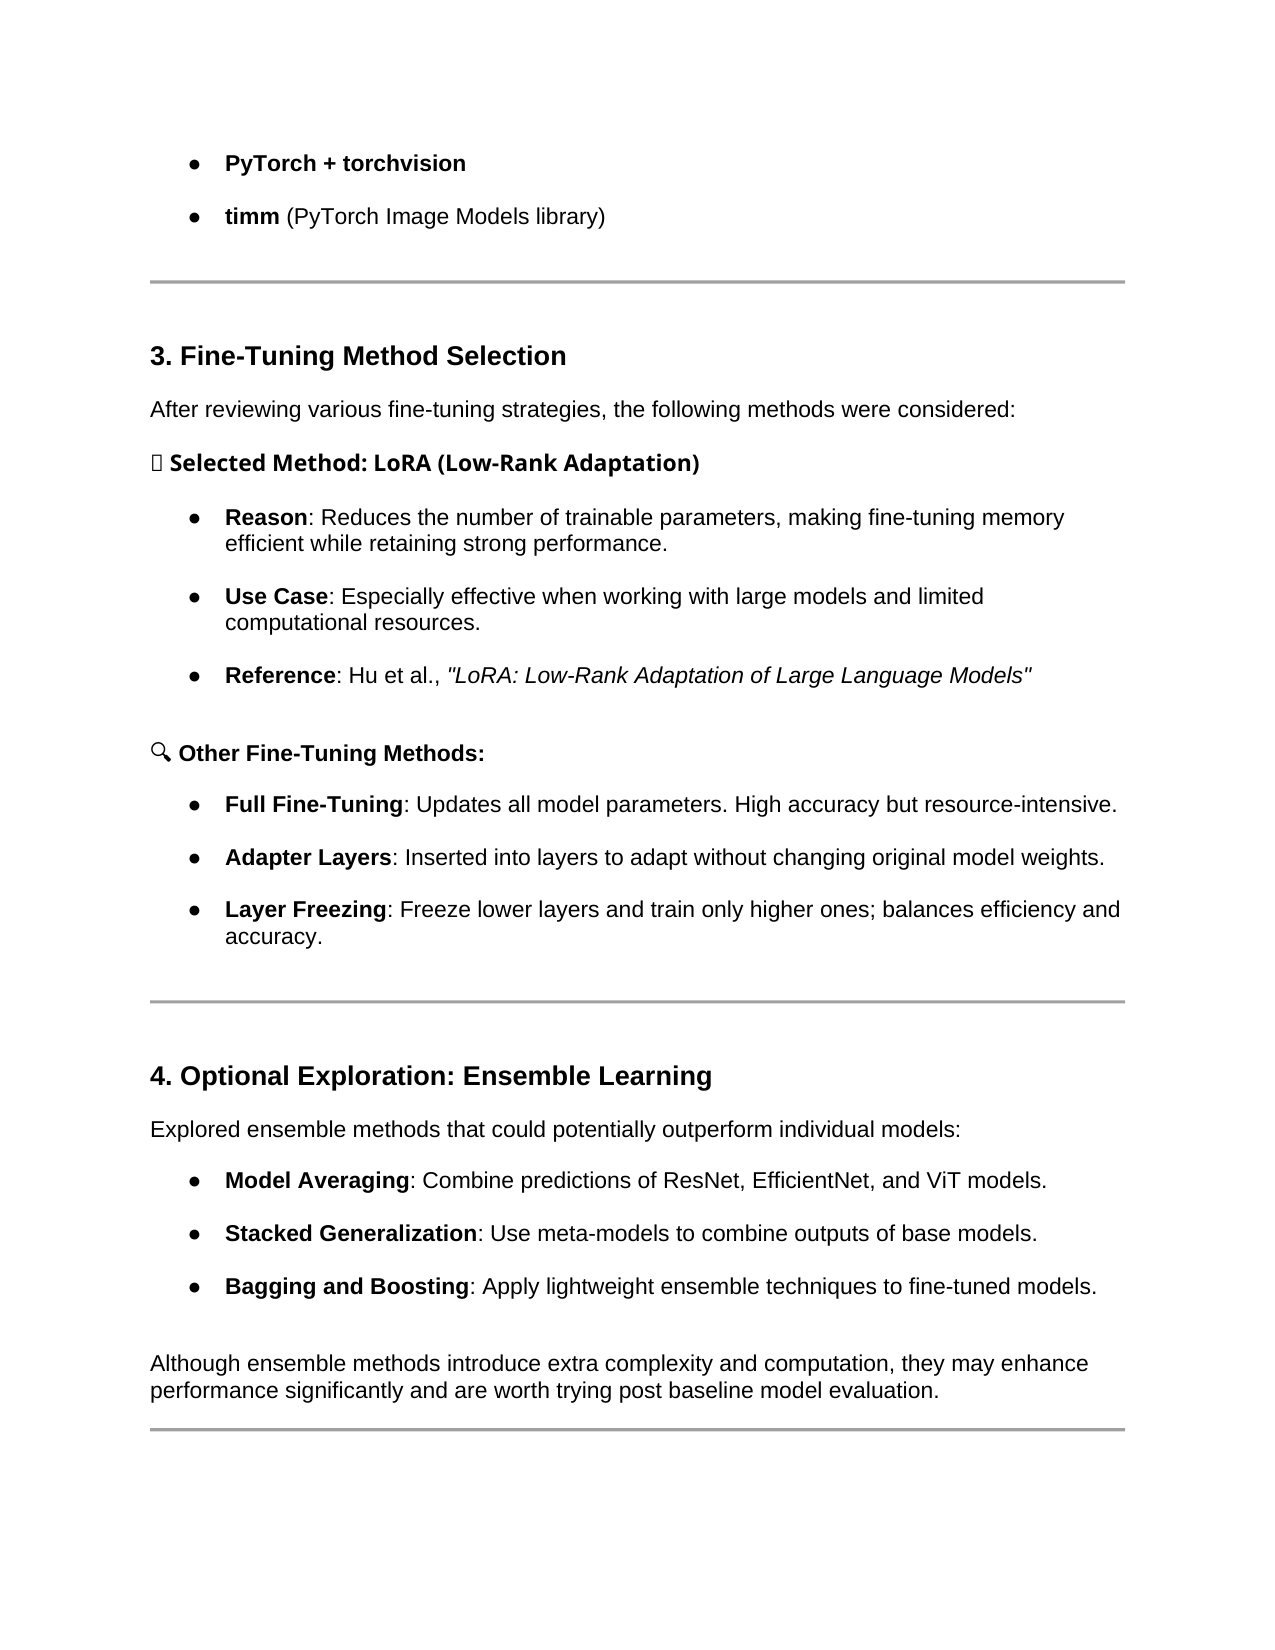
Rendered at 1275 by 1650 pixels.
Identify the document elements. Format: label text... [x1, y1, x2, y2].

list Layer Freezing: Freeze lower layers and train only higher ones; balances efficiency and accuracy. [187, 896, 1125, 975]
list Stacked Generalization: Use meta-models to combine outputs of base models. [187, 1220, 1125, 1273]
list Use Case: Especially effective when working with large models and limited computational resources. [187, 583, 1125, 662]
list PyTorch + torchvision [187, 150, 1125, 203]
subtitle 🔍 Other Fine-Tuning Methods: [150, 739, 1125, 766]
text Explored ensemble methods that could potentially outperform individual models: [150, 1116, 1125, 1142]
text Although ensemble methods introduce extra complexity and computation, they may enhance performance significantly and are worth trying post baseline model evaluation. [150, 1350, 1125, 1403]
subtitle 3. Fine-Tuning Method Selection [150, 340, 1125, 371]
subtitle 4. Optional Exploration: Ensemble Learning [150, 1060, 1125, 1091]
list Model Averaging: Combine predictions of ResNet, EfficientNet, and ViT models. [187, 1167, 1125, 1220]
list Reference: Hu et al., "LoRA: Low-Rank Adaptation of Large Language Models" [187, 662, 1125, 714]
text After reviewing various fine-tuning strategies, the following methods were considered: [150, 396, 1125, 422]
list Adapter Layers: Inserted into layers to adapt without changing original model weights. [187, 843, 1125, 896]
list timm (PyTorch Image Models library) [187, 203, 1125, 255]
list Bagging and Boosting: Apply lightweight ensemble techniques to fine-tuned models. [187, 1273, 1125, 1325]
list Full Fine-Tuning: Updates all model parameters. High accuracy but resource-intensive. [187, 791, 1125, 843]
subtitle ✅ Selected Method: LoRA (Low-Rank Adaptation) [150, 447, 1125, 479]
list Reason: Reduces the number of trainable parameters, making fine-tuning memory efficient while retaining strong performance. [187, 504, 1125, 583]
